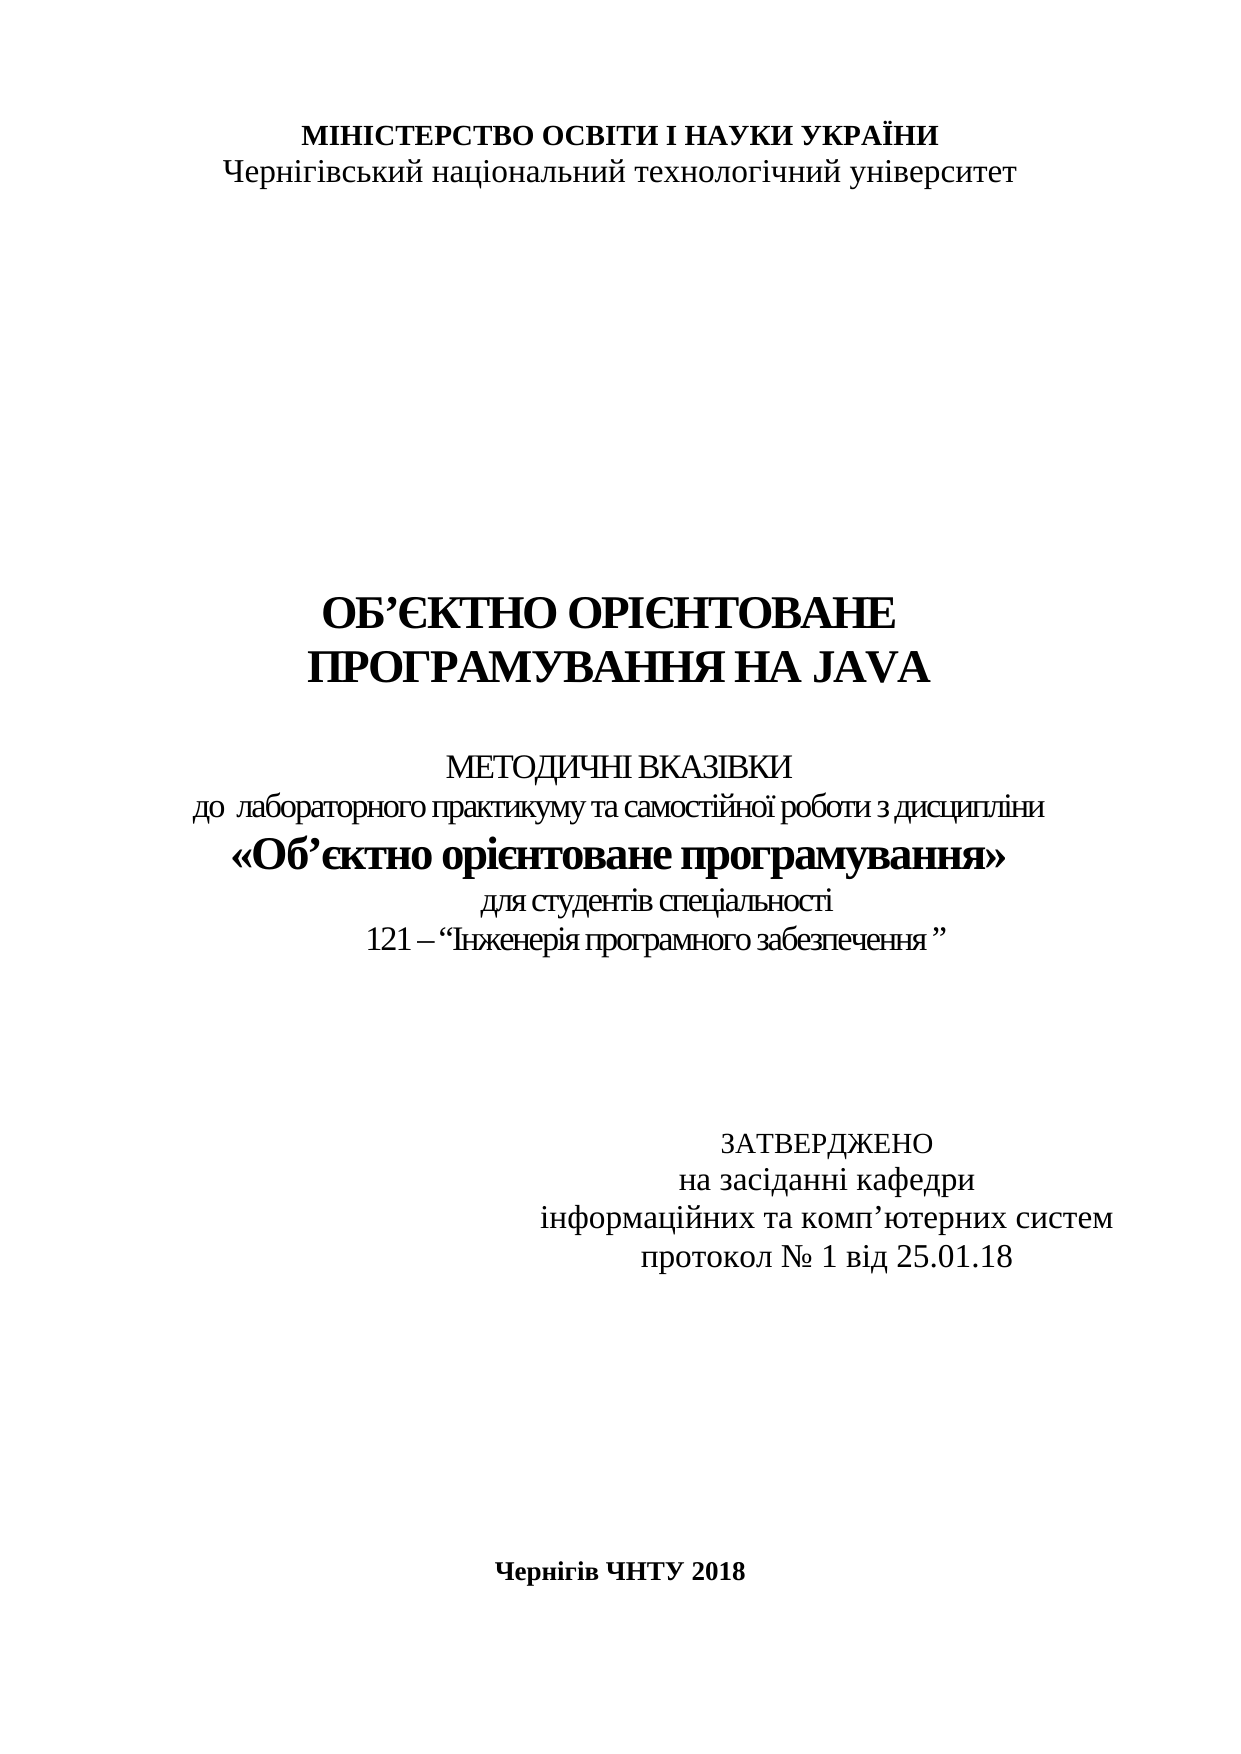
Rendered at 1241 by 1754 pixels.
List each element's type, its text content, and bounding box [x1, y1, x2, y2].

text Чернігівський національний технологічний університет [118, 152, 1122, 190]
text «Об’єктно орієнтоване програмування» [118, 825, 1122, 879]
text МЕТОДИЧНІ ВКАЗІВКИ [118, 746, 1122, 786]
text МІНІСТЕРСТВО ОСВІТИ І НАУКИ УКРАЇНИ [118, 118, 1122, 152]
text до лабораторного практикуму та самостійної роботи з дисципліни [118, 786, 1122, 825]
text для студентів спеціальності 121 – “Інженерія програмного забезпечення ” [192, 879, 1122, 958]
text ЗАТВЕРДЖЕНО [532, 1126, 1122, 1159]
text на засіданні кафедри [532, 1159, 1122, 1198]
text інформаційних та комп’ютерних систем [532, 1198, 1122, 1236]
text ОБ’ЄКТНО ОРІЄНТОВАНЕ ПРОГРАМУВАННЯ НА JAVA [118, 585, 1122, 692]
text протокол № 1 від 25.01.18 [532, 1236, 1122, 1274]
text Чернігів ЧНТУ 2018 [118, 1555, 1122, 1586]
